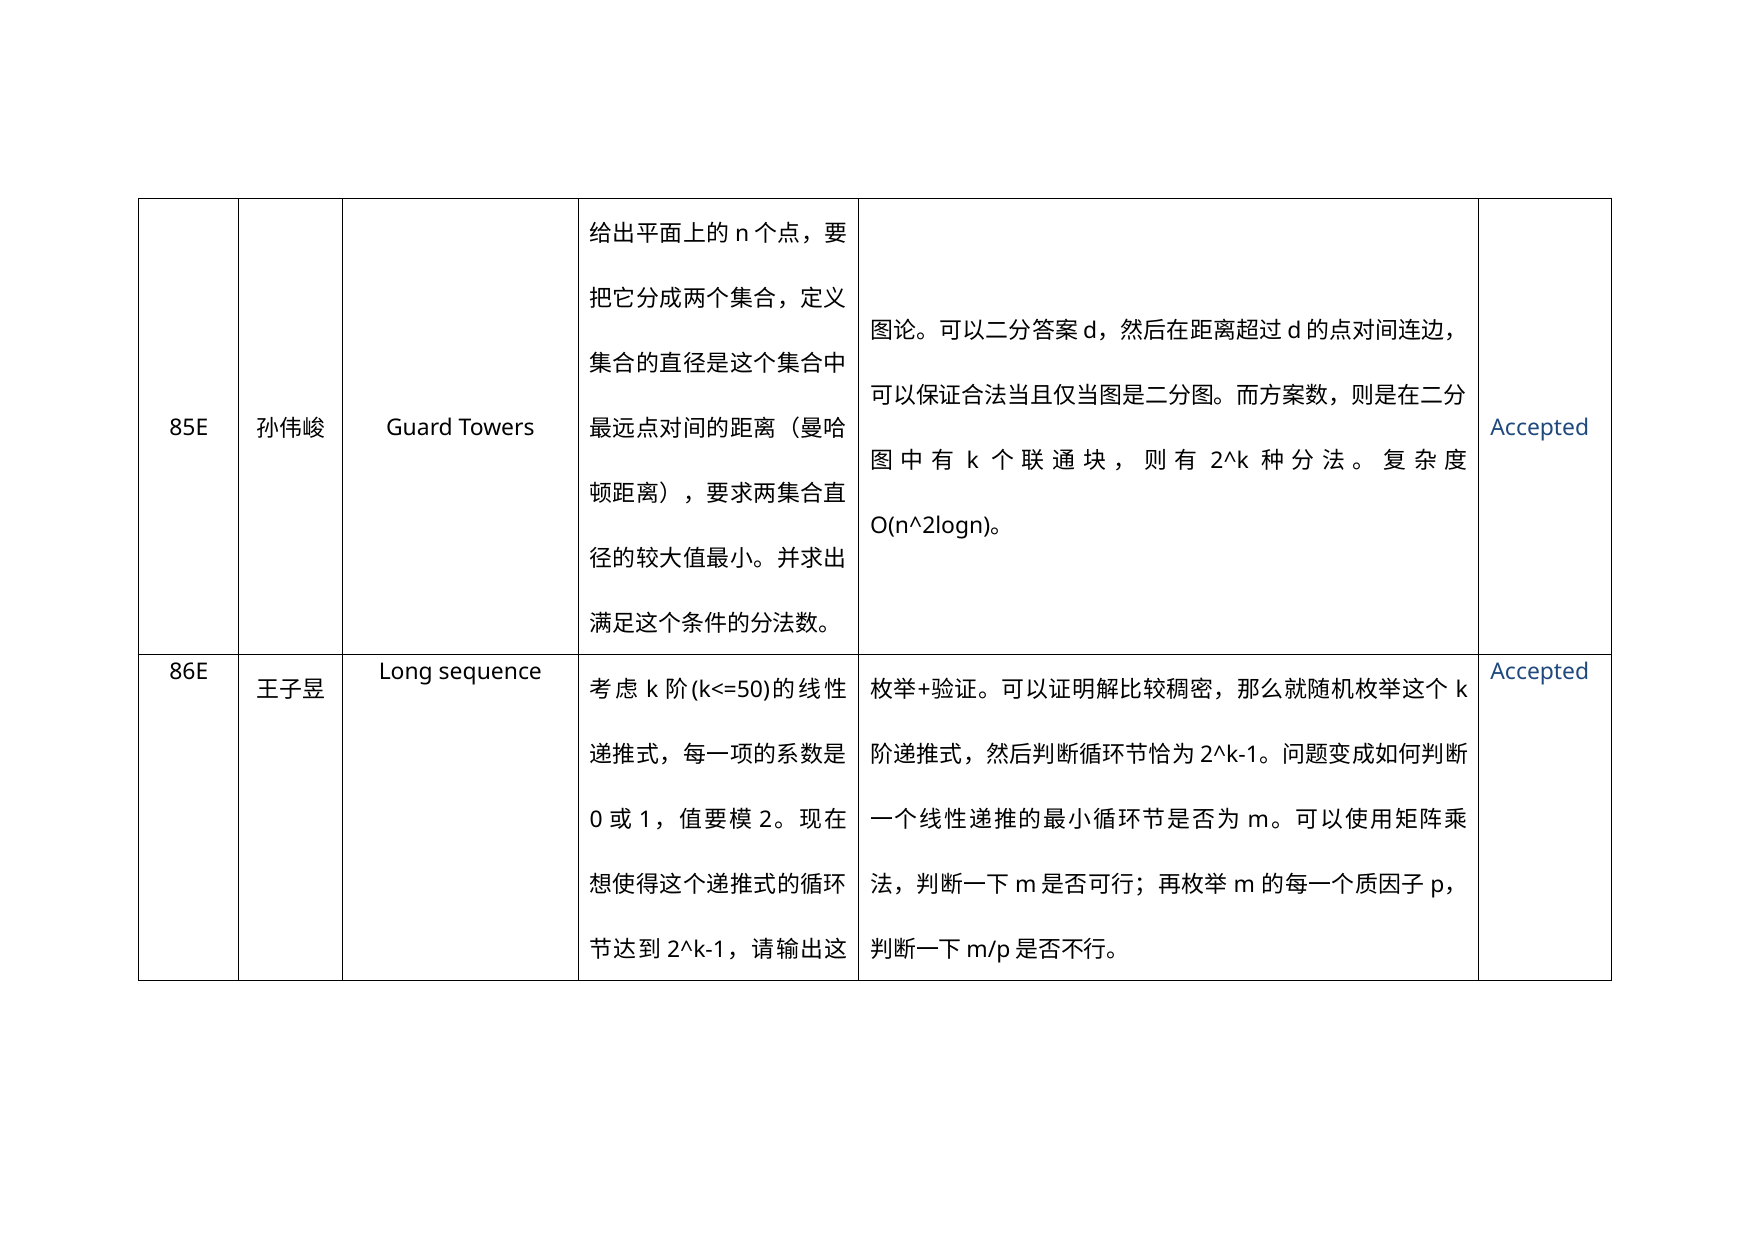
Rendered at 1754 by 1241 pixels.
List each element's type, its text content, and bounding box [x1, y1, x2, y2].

table_cell 85E [139, 199, 238, 654]
table_cell 孙伟峻 [239, 199, 342, 654]
table_cell Accepted [1479, 199, 1611, 654]
table_cell Guard Towers [343, 199, 578, 654]
table_cell Accepted [1479, 655, 1611, 980]
table_cell 王子昱 [239, 655, 342, 980]
table_cell Long sequence [343, 655, 578, 980]
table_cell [579, 655, 858, 980]
table_cell 图论。可以二分答案d，然后在距离超过d的点对间连边，可以保证合法当且仅当图是二分图。而方案数，则是在二分图中有k个联通块，则有2^k种分法。复杂度O(n^2logn)。 [859, 199, 1478, 654]
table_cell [859, 655, 1478, 980]
table_cell 86E [139, 655, 238, 980]
table_cell 给出平面上的n个点，要把它分成两个集合，定义集合的直径是这个集合中最远点对间的距离（曼哈顿距离），要求两集合直径的较大值最小。并求出满足这个条件的分法数。 [579, 199, 858, 654]
